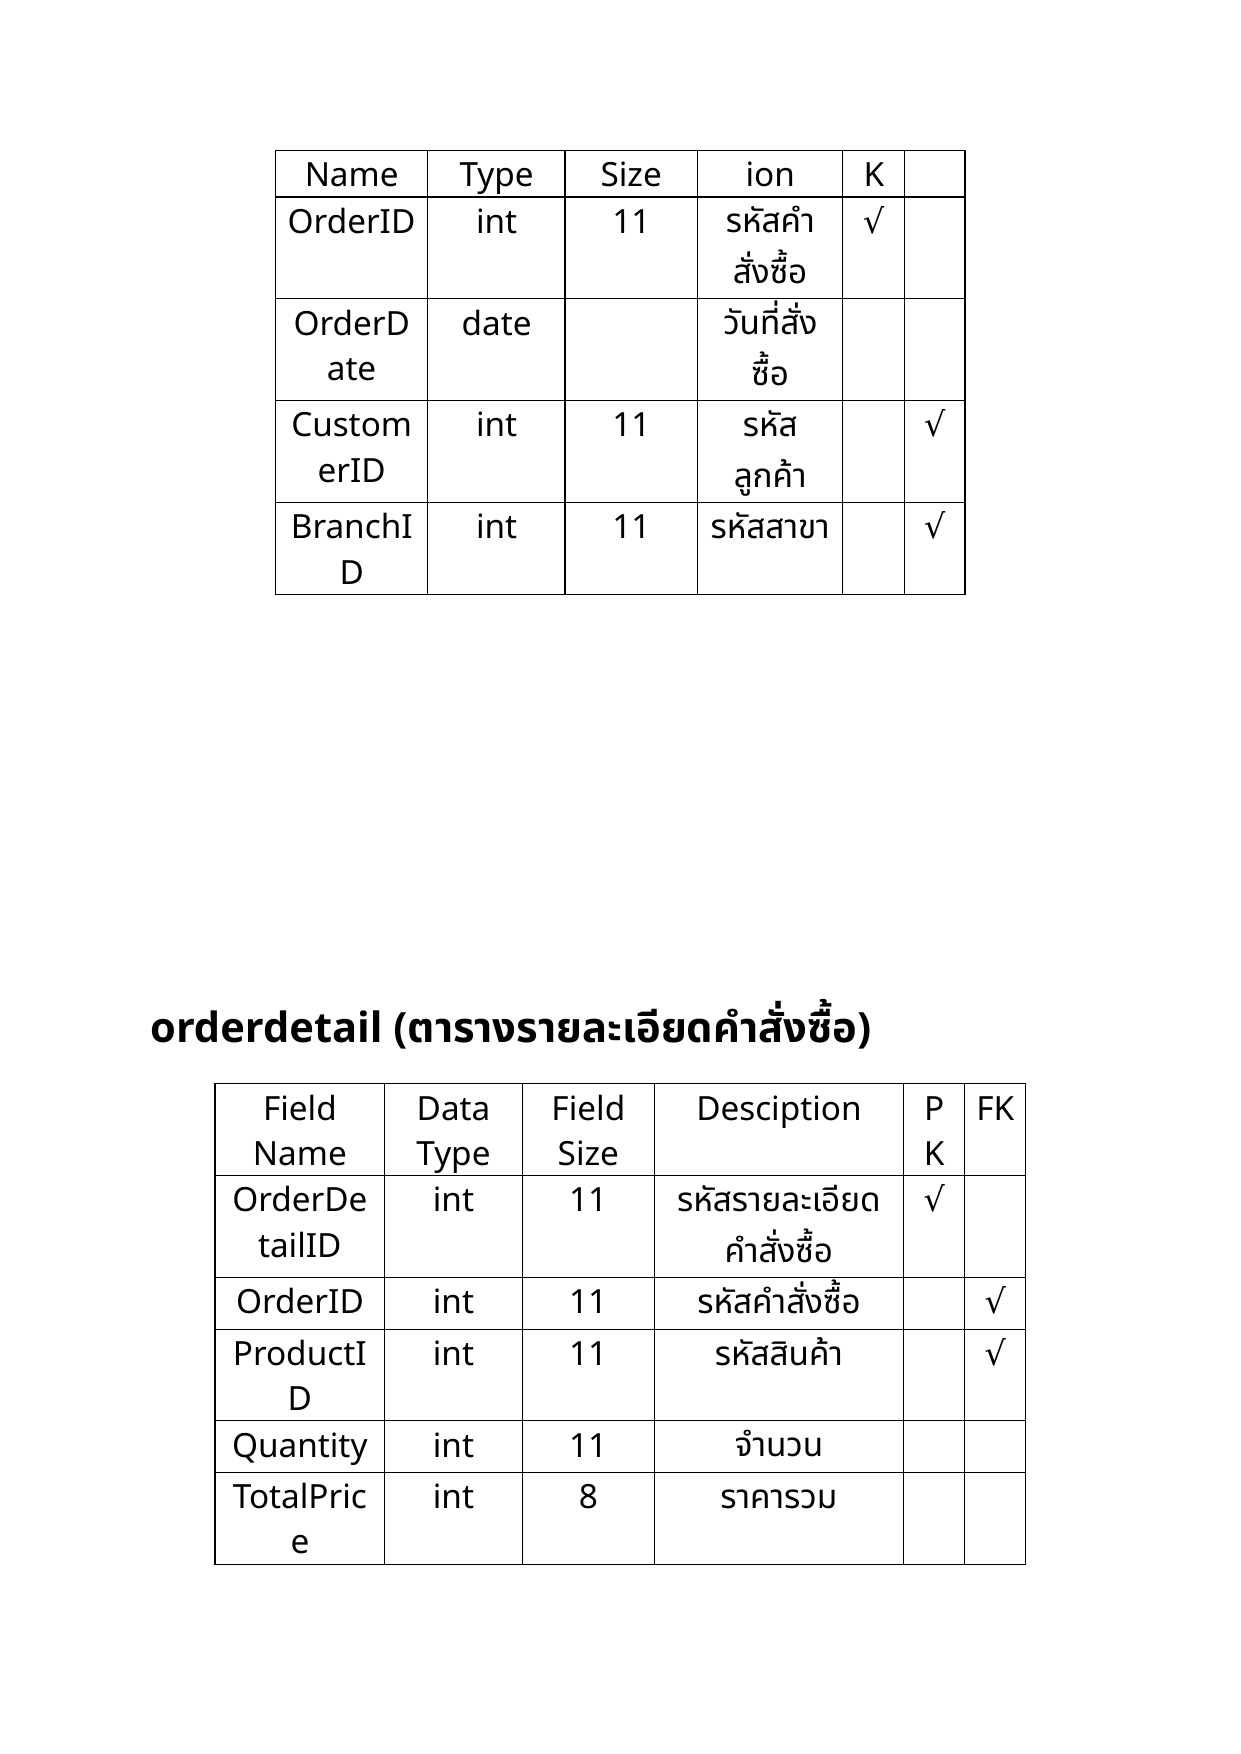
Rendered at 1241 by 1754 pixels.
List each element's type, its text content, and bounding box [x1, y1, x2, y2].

table_header PK [904, 1084, 964, 1175]
table_cell ราคารวม [655, 1473, 903, 1564]
table_header FK [965, 1084, 1025, 1175]
table_cell 11 [566, 503, 697, 594]
table_header FK [905, 151, 964, 196]
table_cell 11 [523, 1278, 654, 1328]
table_cell [566, 299, 697, 400]
table_cell √ [965, 1278, 1025, 1328]
table_cell [904, 1330, 964, 1420]
table_cell OrderDate [276, 299, 427, 400]
table_cell 11 [566, 198, 697, 298]
table_cell 11 [523, 1176, 654, 1277]
table_cell BranchID [276, 503, 427, 594]
table_header Field Name [216, 1084, 384, 1175]
table_cell CustomerID [276, 401, 427, 502]
table_cell OrderID [216, 1278, 384, 1328]
table_cell √ [843, 198, 904, 298]
table_cell int [428, 401, 564, 502]
table_header Desciption [655, 1084, 903, 1175]
table_cell [904, 1278, 964, 1328]
table_cell 11 [566, 401, 697, 502]
table_cell [905, 299, 964, 400]
table_header Desciption [698, 151, 842, 196]
table_header Data Type [428, 151, 564, 196]
table_cell √ [904, 1176, 964, 1277]
table_cell [965, 1176, 1025, 1277]
table_cell date [428, 299, 564, 400]
table_cell จำนวน [655, 1421, 903, 1472]
table_cell [843, 299, 904, 400]
table_cell OrderID [276, 198, 427, 298]
table_header Field Size [566, 151, 697, 196]
table_header Field Size [523, 1084, 654, 1175]
table_cell OrderDetailID [216, 1176, 384, 1277]
table_cell [904, 1473, 964, 1564]
table_cell [843, 401, 904, 502]
table_cell รหัสสินค้า [655, 1330, 903, 1420]
table_header PK [843, 151, 904, 196]
table_cell √ [905, 401, 964, 502]
table_cell √ [965, 1330, 1025, 1420]
table_cell int [385, 1330, 522, 1420]
table_cell 8 [523, 1473, 654, 1564]
table_cell [843, 503, 904, 594]
table_cell int [385, 1473, 522, 1564]
table_cell int [385, 1278, 522, 1328]
table_cell ProductID [216, 1330, 384, 1420]
table_cell รหัสสาขา [698, 503, 842, 594]
table_cell Quantity [216, 1421, 384, 1472]
table_cell [905, 198, 964, 298]
table_cell วันที่สั่งซื้อ [698, 299, 842, 400]
table_cell [965, 1421, 1025, 1472]
text orderdetail (ตารางรายละเอียดคำสั่งซื้อ) [150, 998, 1090, 1062]
table_cell int [428, 198, 564, 298]
table_cell รหัสคำสั่งซื้อ [698, 198, 842, 298]
table_cell int [385, 1421, 522, 1472]
table_cell รหัสรายละเอียดคำสั่งซื้อ [655, 1176, 903, 1277]
table_header Data Type [385, 1084, 522, 1175]
table_cell [965, 1473, 1025, 1564]
table_cell รหัสคำสั่งซื้อ [655, 1278, 903, 1328]
table_cell int [385, 1176, 522, 1277]
table_cell TotalPrice [216, 1473, 384, 1564]
table_cell รหัสลูกค้า [698, 401, 842, 502]
table_cell 11 [523, 1421, 654, 1472]
table_cell [904, 1421, 964, 1472]
table_cell int [428, 503, 564, 594]
table_cell √ [905, 503, 964, 594]
table_header Field Name [276, 151, 427, 196]
table_cell 11 [523, 1330, 654, 1420]
